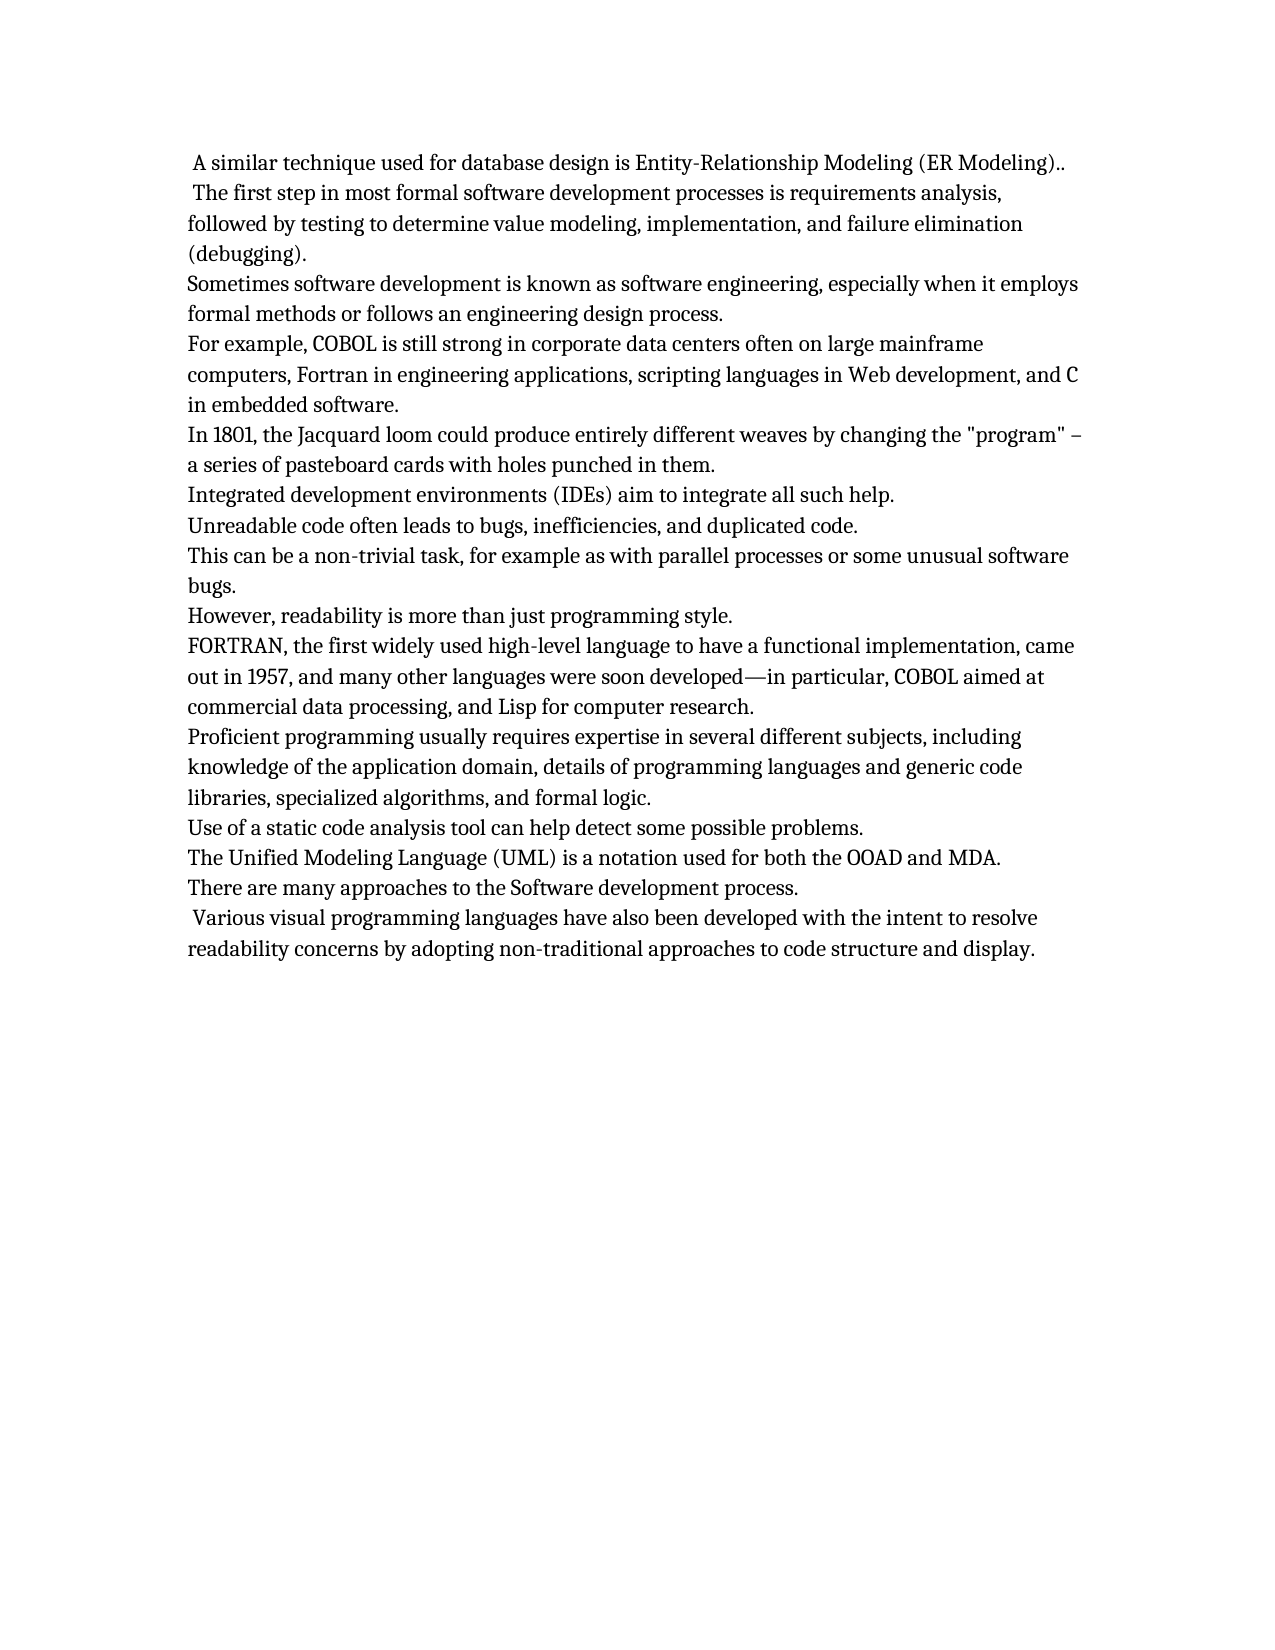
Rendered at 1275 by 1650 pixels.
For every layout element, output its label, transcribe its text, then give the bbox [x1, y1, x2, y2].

text A similar technique used for database design is Entity-Relationship Modeling (ER Modeling).. The first step in most formal software development processes is requirements analysis, followed by testing to determine value modeling, implementation, and failure elimination (debugging). Sometimes software development is known as software engineering, especially when it employs formal methods or follows an engineering design process. For example, COBOL is still strong in corporate data centers often on large mainframe computers, Fortran in engineering applications, scripting languages in Web development, and C in embedded software. In 1801, the Jacquard loom could produce entirely different weaves by changing the "program" – a series of pasteboard cards with holes punched in them. Integrated development environments (IDEs) aim to integrate all such help. Unreadable code often leads to bugs, inefficiencies, and duplicated code. This can be a non-trivial task, for example as with parallel processes or some unusual software bugs. However, readability is more than just programming style. FORTRAN, the first widely used high-level language to have a functional implementation, came out in 1957, and many other languages were soon developed—in particular, COBOL aimed at commercial data processing, and Lisp for computer research. Proficient programming usually requires expertise in several different subjects, including knowledge of the application domain, details of programming languages and generic code libraries, specialized algorithms, and formal logic. Use of a static code analysis tool can help detect some possible problems. The Unified Modeling Language (UML) is a notation used for both the OOAD and MDA. There are many approaches to the Software development process. Various visual programming languages have also been developed with the intent to resolve readability concerns by adopting non-traditional approaches to code structure and display. [187, 150, 1087, 962]
